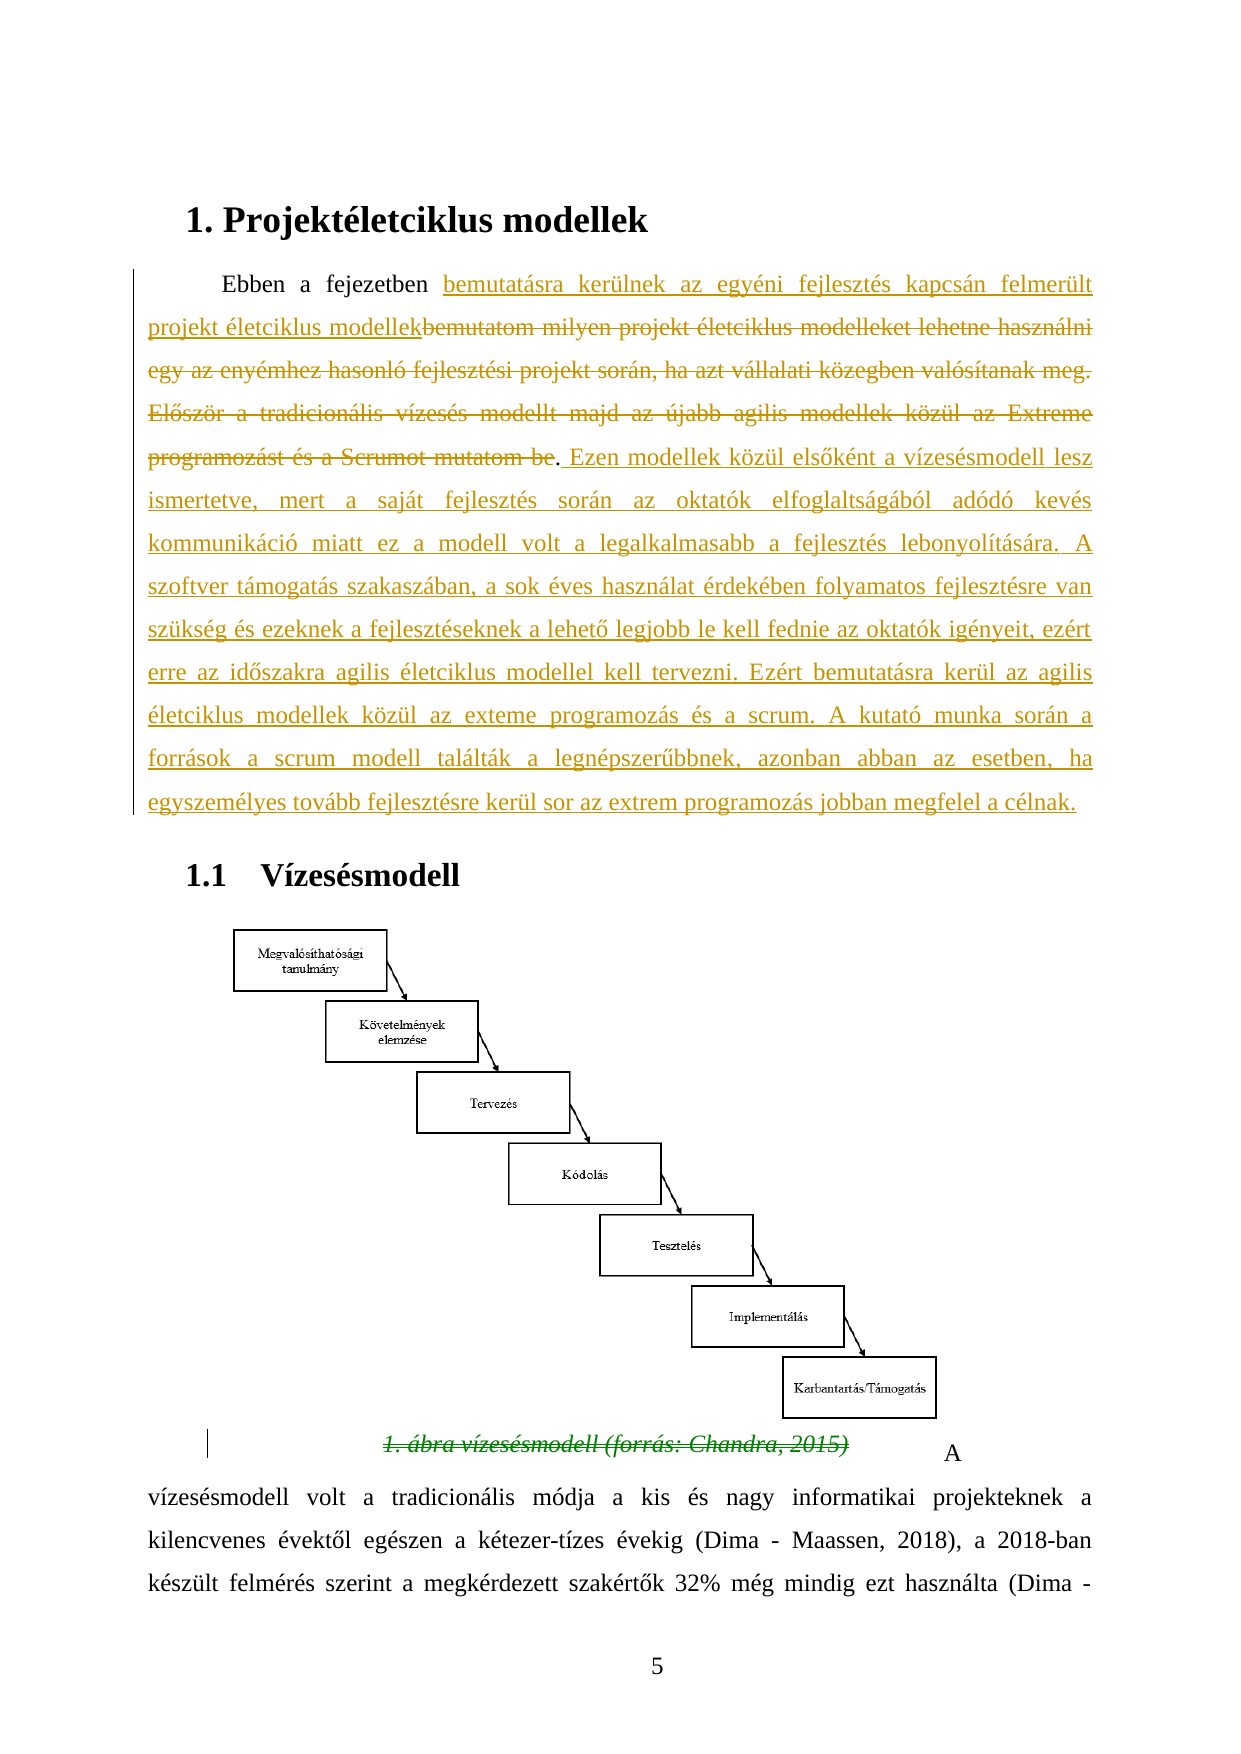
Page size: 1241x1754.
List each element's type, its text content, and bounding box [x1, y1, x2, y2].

subtitle Vízesésmodell [185, 855, 1093, 893]
text Ebben a fejezetben . [148, 597, 1093, 682]
text Ebben a fejezetben . [148, 554, 1093, 596]
text Ebben a fejezetben . [148, 727, 1093, 768]
text Ebben a fejezetben . [148, 770, 1093, 815]
subtitle Projektéletciklus modellek [185, 198, 1093, 241]
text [148, 921, 1093, 1597]
text Ebben a fejezetben . [148, 416, 1093, 553]
text Ebben a fejezetben . [148, 269, 1093, 414]
text Ebben a fejezetben . [148, 684, 1093, 725]
picture [226, 921, 943, 1426]
